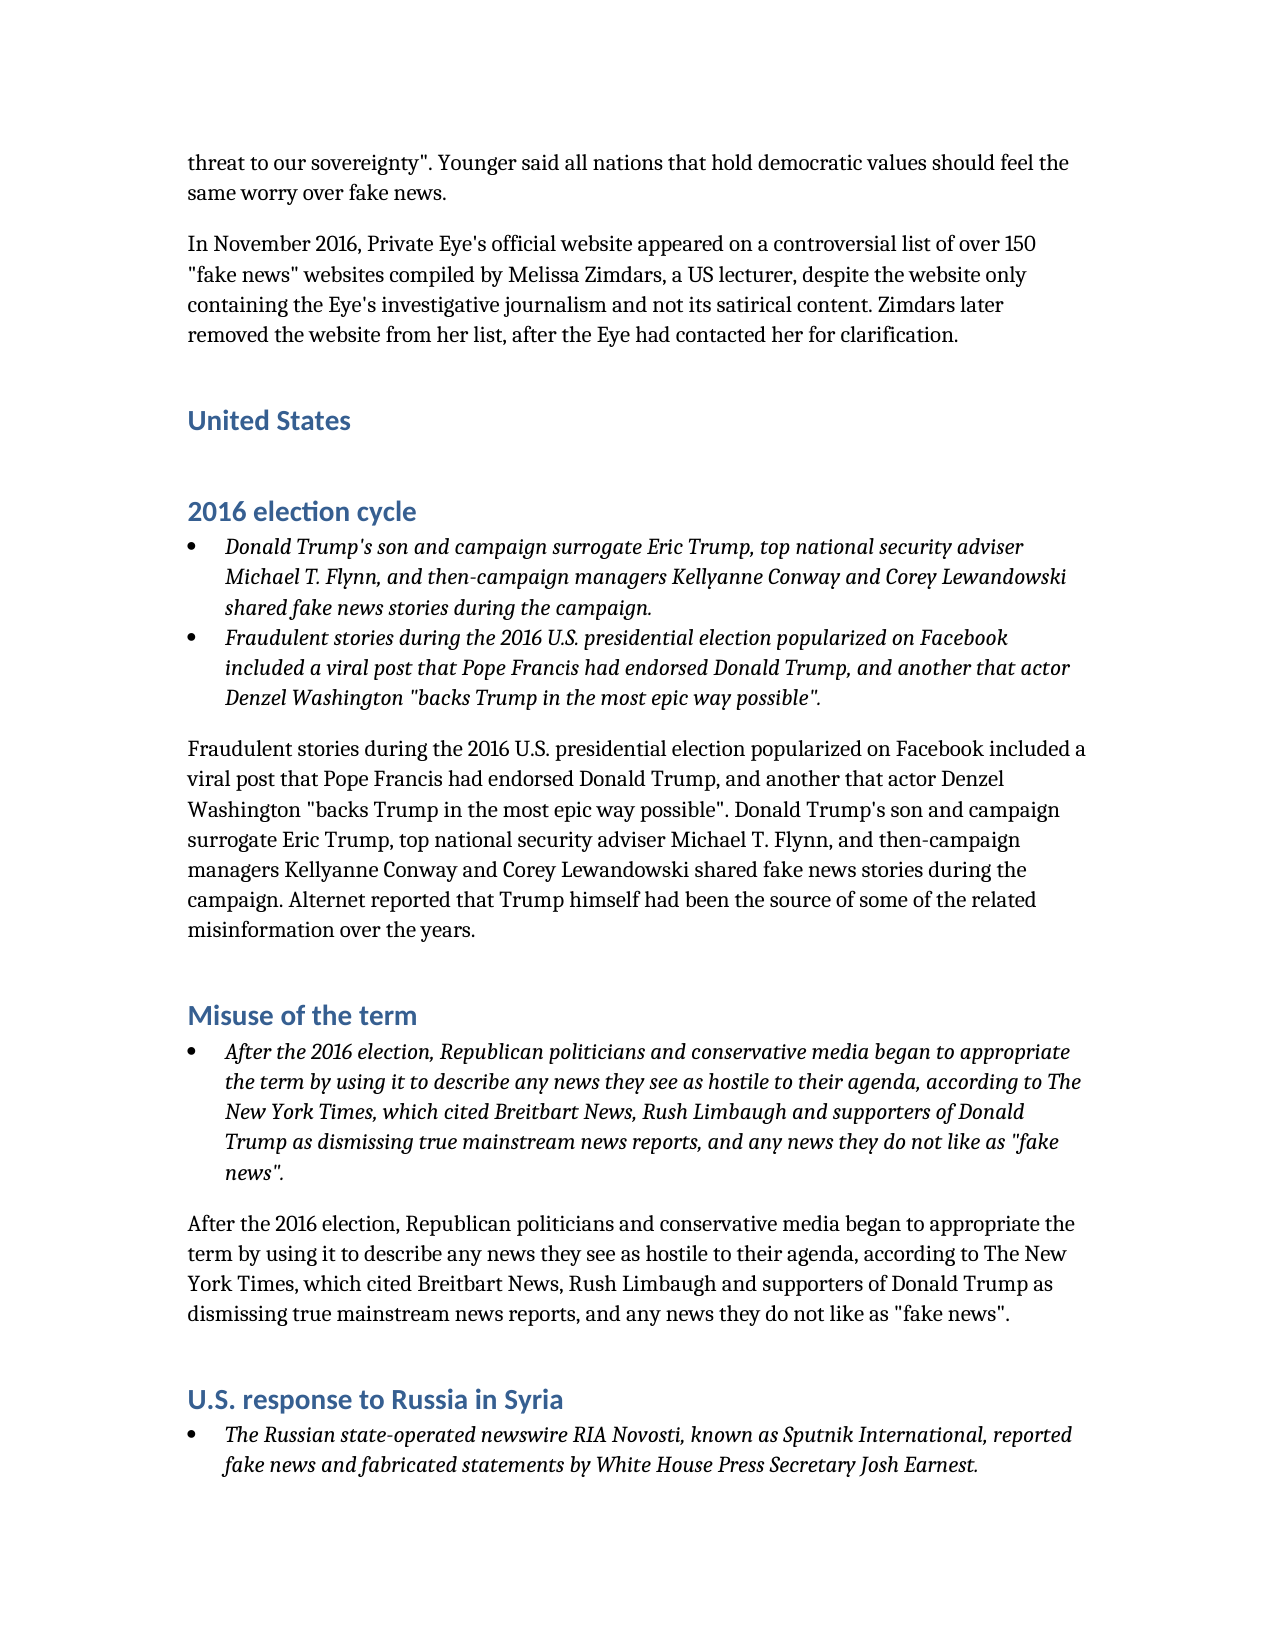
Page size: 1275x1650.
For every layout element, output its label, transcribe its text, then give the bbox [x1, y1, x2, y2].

text After the 2016 election, Republican politicians and conservative media began to appropriate the term by using it to describe any news they see as hostile to their agenda, according to The New York Times, which cited Breitbart News, Rush Limbaugh and supporters of Donald Trump as dismissing true mainstream news reports, and any news they do not like as "fake news". [187, 1210, 1087, 1327]
subtitle Misuse of the term [187, 997, 1087, 1033]
text Fraudulent stories during the 2016 U.S. presidential election popularized on Facebook included a viral post that Pope Francis had endorsed Donald Trump, and another that actor Denzel Washington "backs Trump in the most epic way possible". Donald Trump's son and campaign surrogate Eric Trump, top national security adviser Michael T. Flynn, and then-campaign managers Kellyanne Conway and Corey Lewandowski shared fake news stories during the campaign. Alternet reported that Trump himself had been the source of some of the related misinformation over the years. [187, 736, 1087, 944]
subtitle 2016 election cycle [187, 493, 1087, 529]
subtitle United States [187, 402, 1087, 438]
list After the 2016 election, Republican politicians and conservative media began to appropriate the term by using it to describe any news they see as hostile to their agenda, according to The New York Times, which cited Breitbart News, Rush Limbaugh and supporters of Donald Trump as dismissing true mainstream news reports, and any news they do not like as "fake news". [187, 1038, 1087, 1186]
subtitle U.S. response to Russia in Syria [187, 1381, 1087, 1417]
list Fraudulent stories during the 2016 U.S. presidential election popularized on Facebook included a viral post that Pope Francis had endorsed Donald Trump, and another that actor Denzel Washington "backs Trump in the most epic way possible". [187, 624, 1087, 711]
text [187, 150, 1087, 207]
list The Russian state-operated newswire RIA Novosti, known as Sputnik International, reported fake news and fabricated statements by White House Press Secretary Josh Earnest. [187, 1422, 1087, 1479]
list Donald Trump's son and campaign surrogate Eric Trump, top national security adviser Michael T. Flynn, and then-campaign managers Kellyanne Conway and Corey Lewandowski shared fake news stories during the campaign. [187, 534, 1087, 621]
text In November 2016, Private Eye's official website appeared on a controversial list of over 150 "fake news" websites compiled by Melissa Zimdars, a US lecturer, despite the website only containing the Eye's investigative journalism and not its satirical content. Zimdars later removed the website from her list, after the Eye had contacted her for clarification. [187, 231, 1087, 348]
